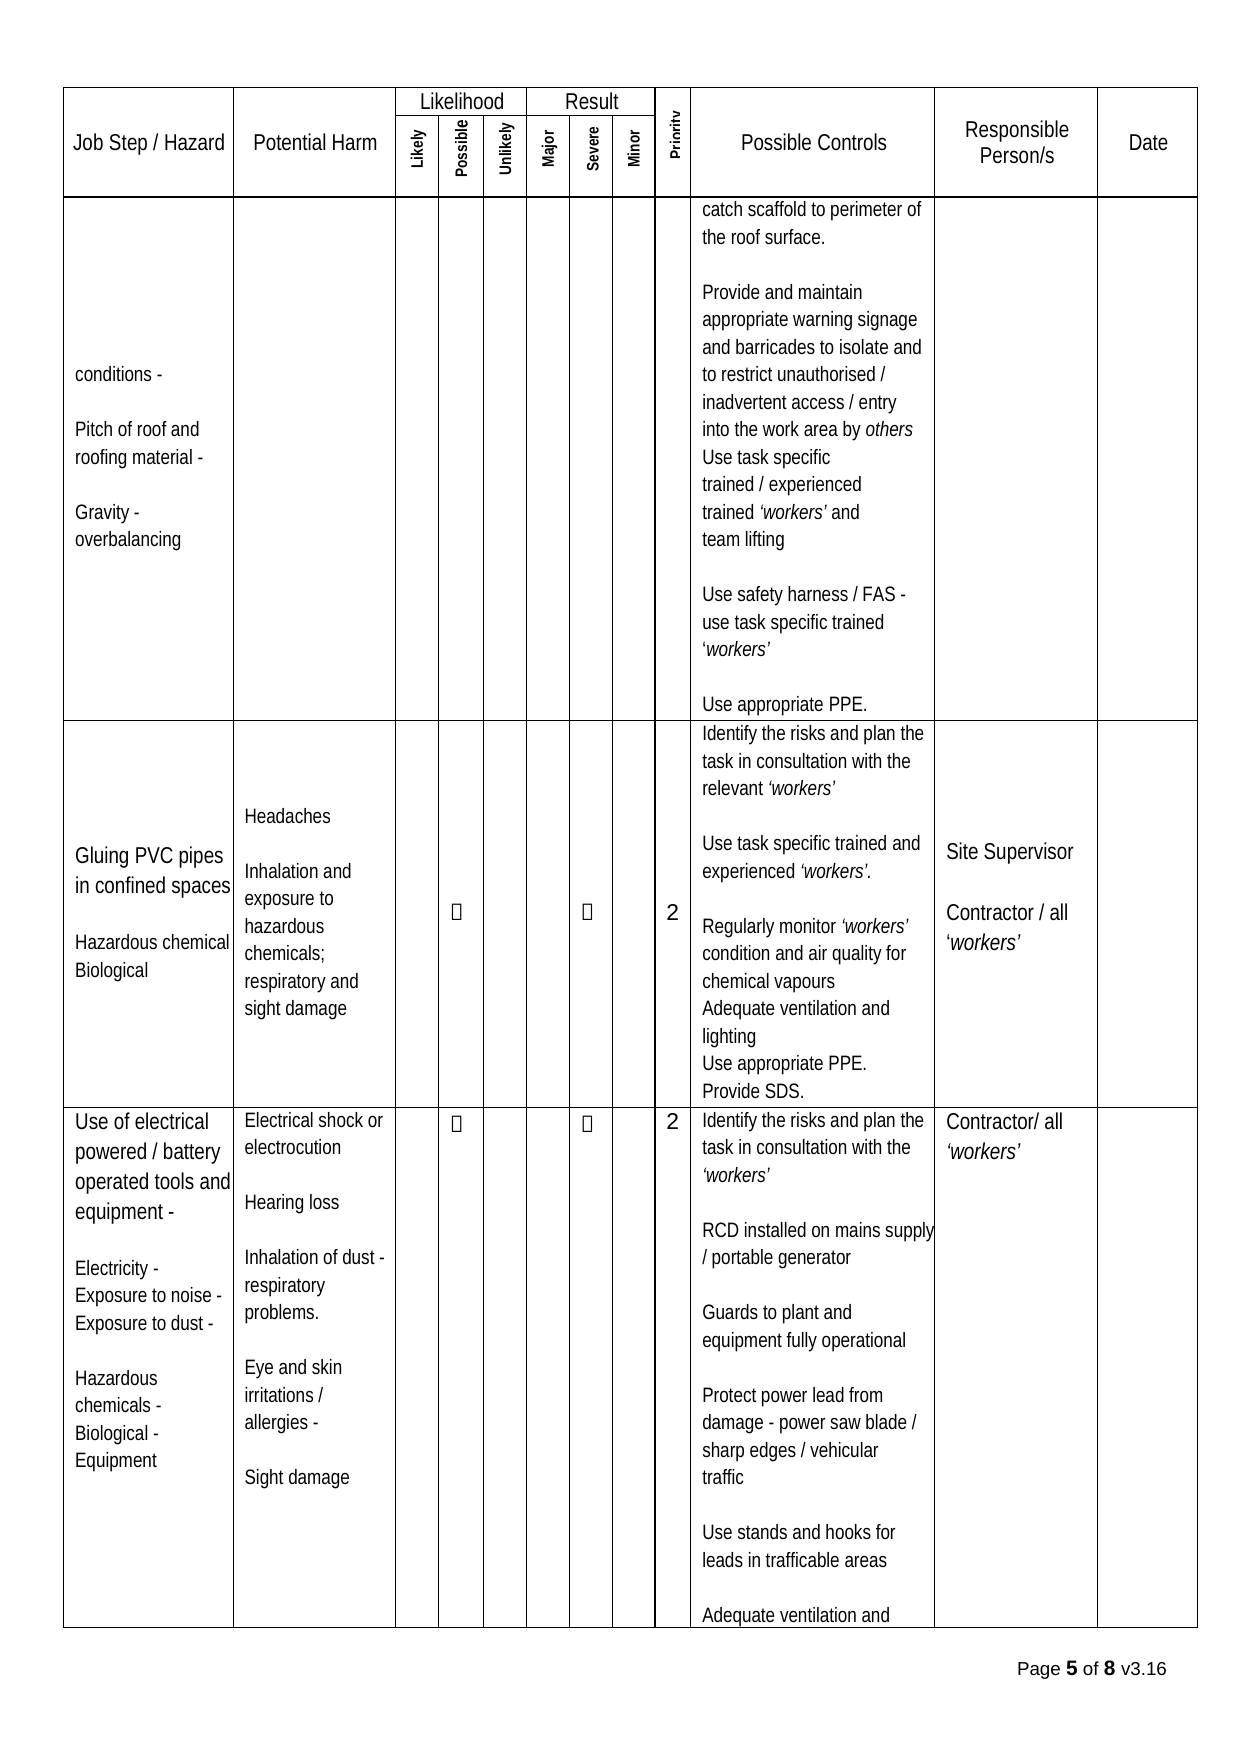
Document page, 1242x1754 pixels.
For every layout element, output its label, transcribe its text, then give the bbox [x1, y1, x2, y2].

table_cell [484, 1108, 526, 1627]
table_header Priority [656, 88, 690, 196]
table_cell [64, 1108, 233, 1627]
table_header Result [527, 88, 654, 114]
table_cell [234, 198, 395, 720]
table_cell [691, 1108, 934, 1627]
table_cell Severe [570, 116, 612, 196]
table_cell [1098, 721, 1197, 1107]
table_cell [691, 198, 934, 720]
table_cell [527, 1108, 569, 1627]
table_cell [396, 721, 438, 1107]
table_cell [613, 198, 654, 720]
table_cell Possible [439, 116, 483, 196]
table_cell Unlikely [484, 116, 526, 196]
table_cell  [439, 198, 483, 720]
table_cell [396, 198, 438, 720]
table_cell  [570, 1108, 612, 1627]
table_cell Contractor/ all ‘workers’ [935, 1108, 1097, 1627]
table_header Likelihood [396, 88, 526, 114]
table_cell 2 [656, 1108, 690, 1627]
table_header Job Step / Hazard [64, 88, 233, 196]
table_header Responsible Person/s [935, 88, 1097, 196]
table_cell [484, 198, 526, 720]
table_cell Major [527, 116, 569, 196]
table_cell 2 [656, 721, 690, 1107]
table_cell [935, 198, 1097, 720]
table_cell 1 [656, 198, 690, 720]
table_cell [396, 1108, 438, 1627]
table_cell [613, 1108, 654, 1627]
table_cell Site Supervisor Contractor / all ‘workers’ [935, 721, 1097, 1107]
table_header Date [1098, 88, 1197, 196]
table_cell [234, 1108, 395, 1627]
table_cell [527, 721, 569, 1107]
table_cell  [439, 721, 483, 1107]
table_cell  [570, 721, 612, 1107]
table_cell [64, 198, 233, 720]
table_cell Headaches Inhalation and exposure to hazardous chemicals; respiratory and sight damage [234, 721, 395, 1107]
table_cell Minor [613, 116, 654, 196]
table_cell [1098, 1108, 1197, 1627]
table_cell Gluing PVC pipes in confined spaces Hazardous chemical Biological [64, 721, 233, 1107]
table_cell  [527, 198, 569, 720]
table_cell Likely [396, 116, 438, 196]
table_cell [570, 198, 612, 720]
table_cell  [439, 1108, 483, 1627]
table_header Possible Controls [691, 88, 934, 196]
table_cell Identify the risks and plan the task in consultation with the relevant ‘workers’ Use task specific trained and experienced ‘workers’. Regularly monitor ‘workers’ condition and air quality for chemical vapours Adequate ventilation and lighting Use appropriate PPE. Provide SDS. [691, 721, 934, 1107]
table_header Potential Harm [234, 88, 395, 196]
table_cell [613, 721, 654, 1107]
table_cell [1098, 198, 1197, 720]
table_cell [484, 721, 526, 1107]
